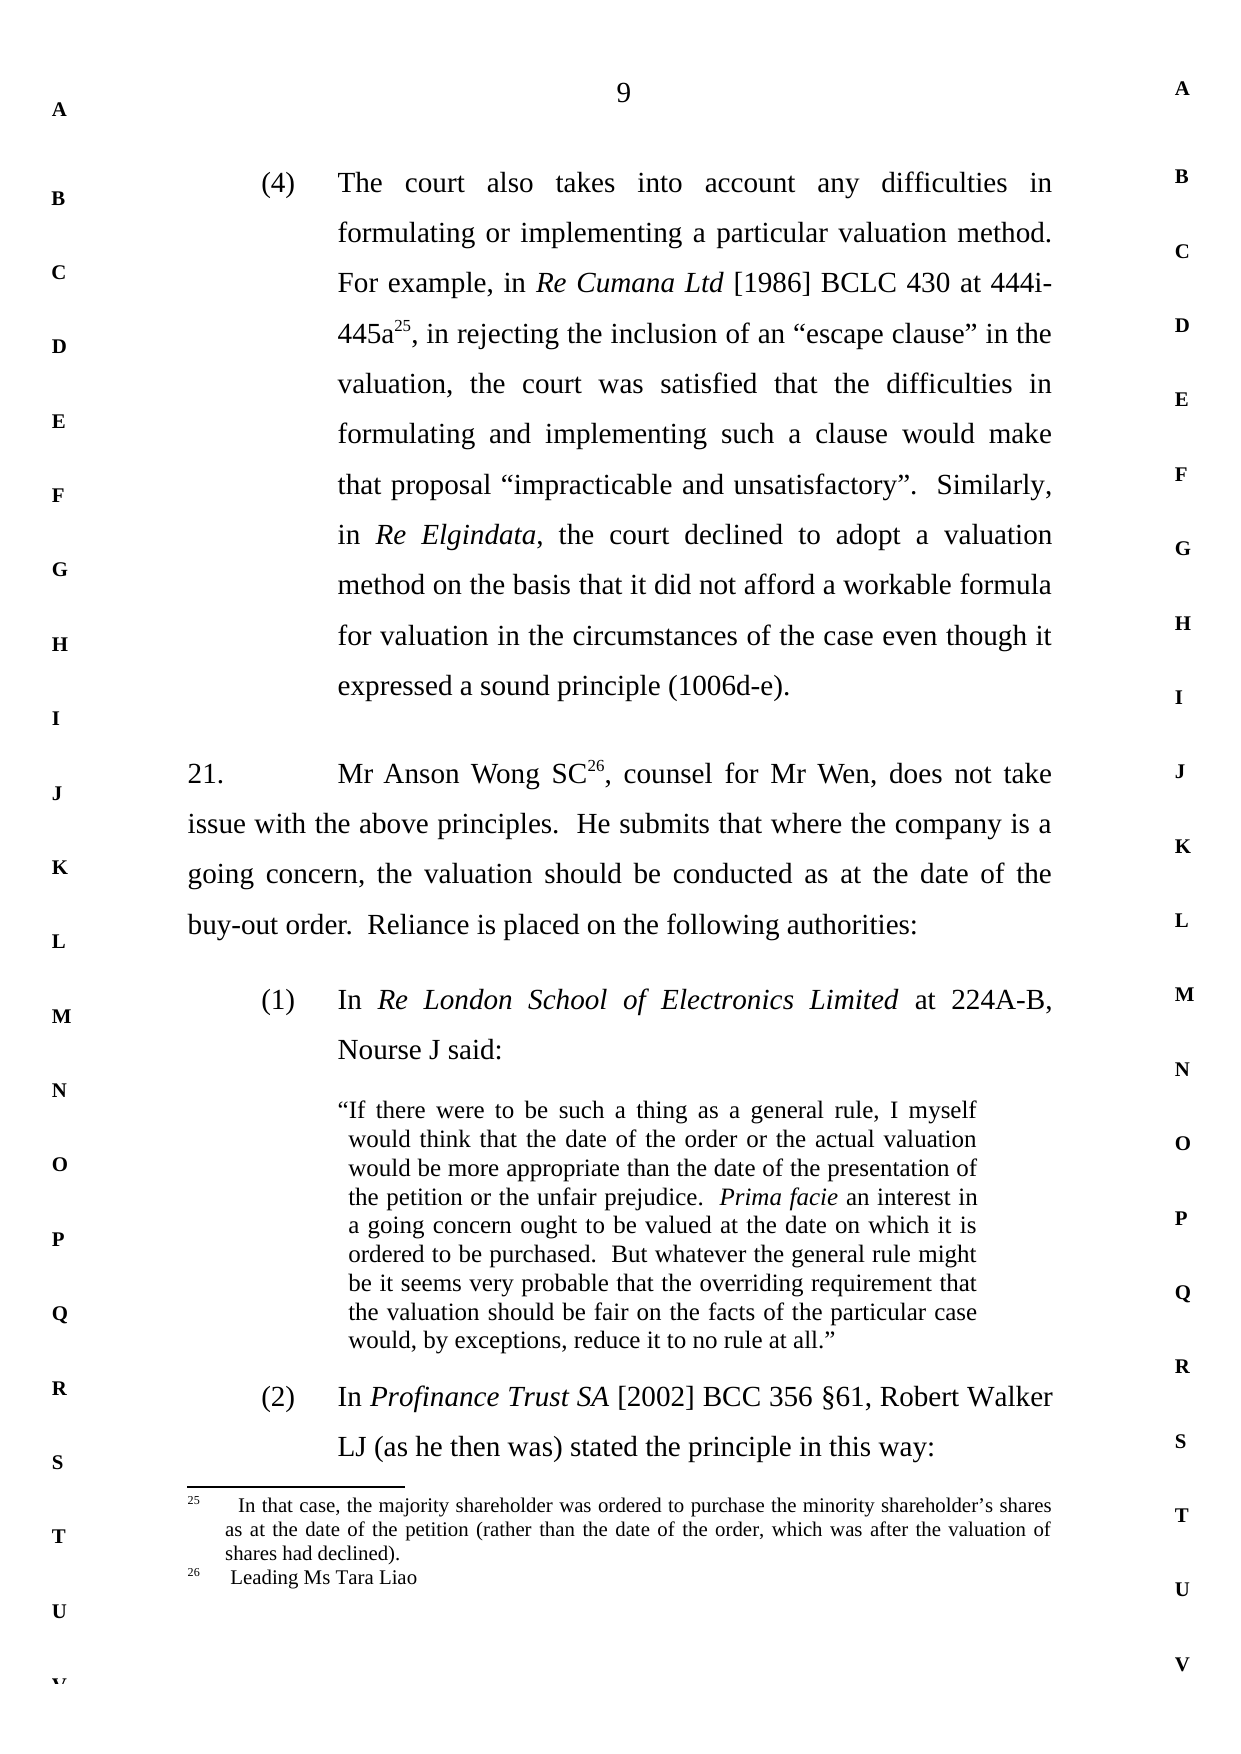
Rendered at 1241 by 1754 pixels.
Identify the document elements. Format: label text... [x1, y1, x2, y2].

list The court also takes into account any difficulties in formulating or implementing a particular valuation method. For example, in Re Cumana Ltd [1986] BCLC 430 at 444i-445a, in rejecting the inclusion of an “escape clause” in the valuation, the court was satisfied that the difficulties in formulating and implementing such a clause would make that proposal “impracticable and unsatisfactory”. Similarly, in Re Elgindata, the court declined to adopt a valuation method on the basis that it did not afford a workable formula for valuation in the circumstances of the case even though it expressed a sound principle (1006d-e). [261, 165, 1053, 702]
list Mr Anson Wong SC, counsel for Mr Wen, does not take issue with the above principles. He submits that where the company is a going concern, the valuation should be conducted as at the date of the buy-out order. Reliance is placed on the following authorities: [187, 756, 1053, 940]
list In Profinance Trust SA [2002] BCC 356 §61, Robert Walker LJ (as he then was) stated the principle in this way: [261, 1379, 1053, 1463]
list In Re London School of Electronics Limited at 224A-B, Nourse J said: [261, 982, 1053, 1066]
text “If there were to be such a thing as a general rule, I myself would think that the date of the order or the actual valuation would be more appropriate than the date of the presentation of the petition or the unfair prejudice. Prima facie an interest in a going concern ought to be valued at the date on which it is ordered to be purchased. But whatever the general rule might be it seems very probable that the overriding requirement that the valuation should be fair on the facts of the particular case would, by exceptions, reduce it to no rule at all.” [337, 1095, 978, 1354]
